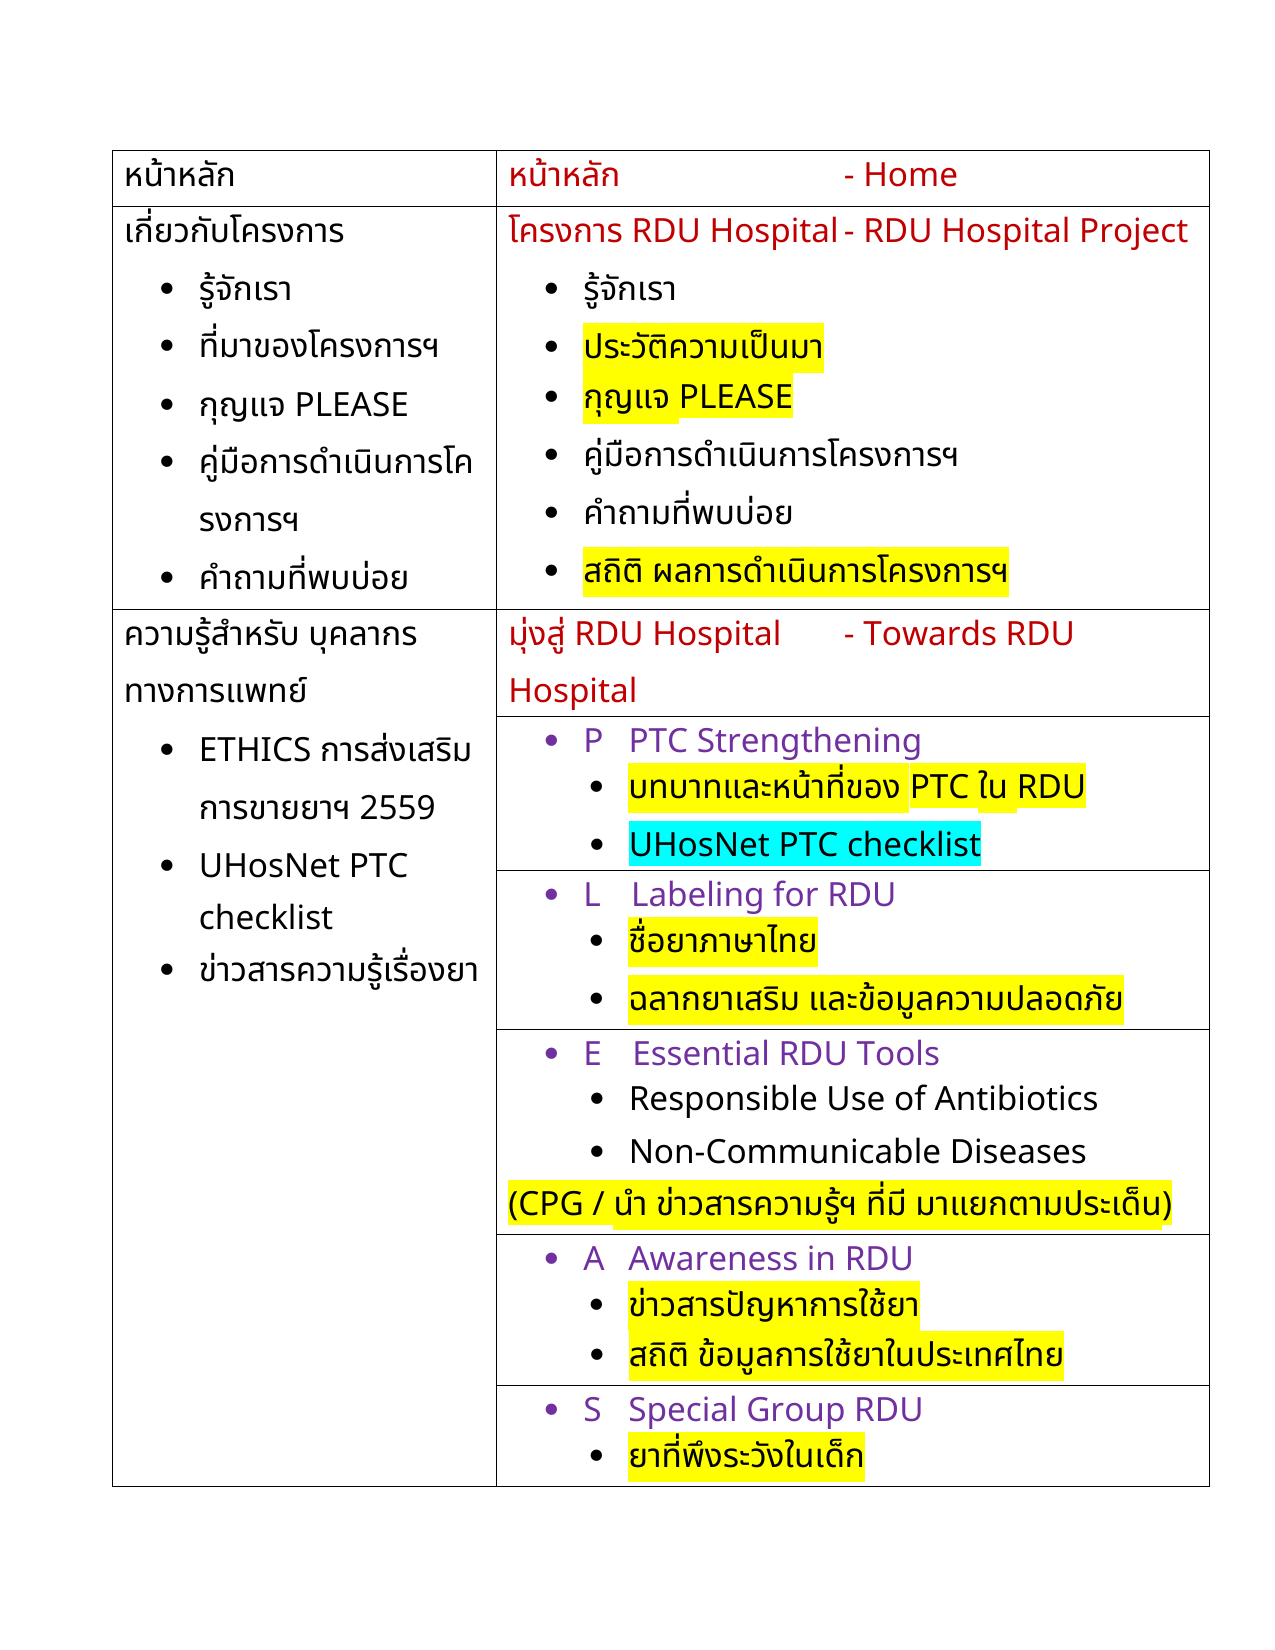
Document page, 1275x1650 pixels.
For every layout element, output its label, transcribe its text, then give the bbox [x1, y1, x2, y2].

table_cell ความรู้สำหรับ บุคลากรทางการแพทย์ ETHICS การส่งเสริมการขายยาฯ 2559 UHosNet PTC checklist ข่าวสารความรู้เรื่องยา [113, 610, 496, 1486]
table_cell L Labeling for RDU ชื่อยาภาษาไทย ฉลากยาเสริม และข้อมูลความปลอดภัย [497, 871, 1209, 1029]
table_cell เกี่ยวกับโครงการ รู้จักเรา ที่มาของโครงการฯ กุญแจ PLEASE คู่มือการดำเนินการโครงการฯ คำถามที่พบบ่อย [113, 207, 496, 608]
table_cell โครงการ RDU Hospital - RDU Hospital Project รู้จักเรา ประวัติความเป็นมา กุญแจ PLEASE คู่มือการดำเนินการโครงการฯ คำถามที่พบบ่อย สถิติ ผลการดำเนินการโครงการฯ [497, 207, 1209, 608]
table_header หน้าหลัก [113, 151, 496, 206]
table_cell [497, 1386, 1209, 1486]
table_header หน้าหลัก - Home [497, 151, 1209, 206]
table_cell E Essential RDU Tools Responsible Use of Antibiotics Non-Communicable Diseases (CPG / นำ ข่าวสารความรู้ฯ ที่มี มาแยกตามประเด็น) [497, 1030, 1209, 1234]
table_cell A Awareness in RDU ข่าวสารปัญหาการใช้ยา สถิติ ข้อมูลการใช้ยาในประเทศไทย [497, 1235, 1209, 1385]
table_cell มุ่งสู่ RDU Hospital - Towards RDU Hospital [497, 610, 1209, 716]
table_cell P PTC Strengthening บทบาทและหน้าที่ของ PTC ใน RDU UHosNet PTC checklist [497, 717, 1209, 870]
